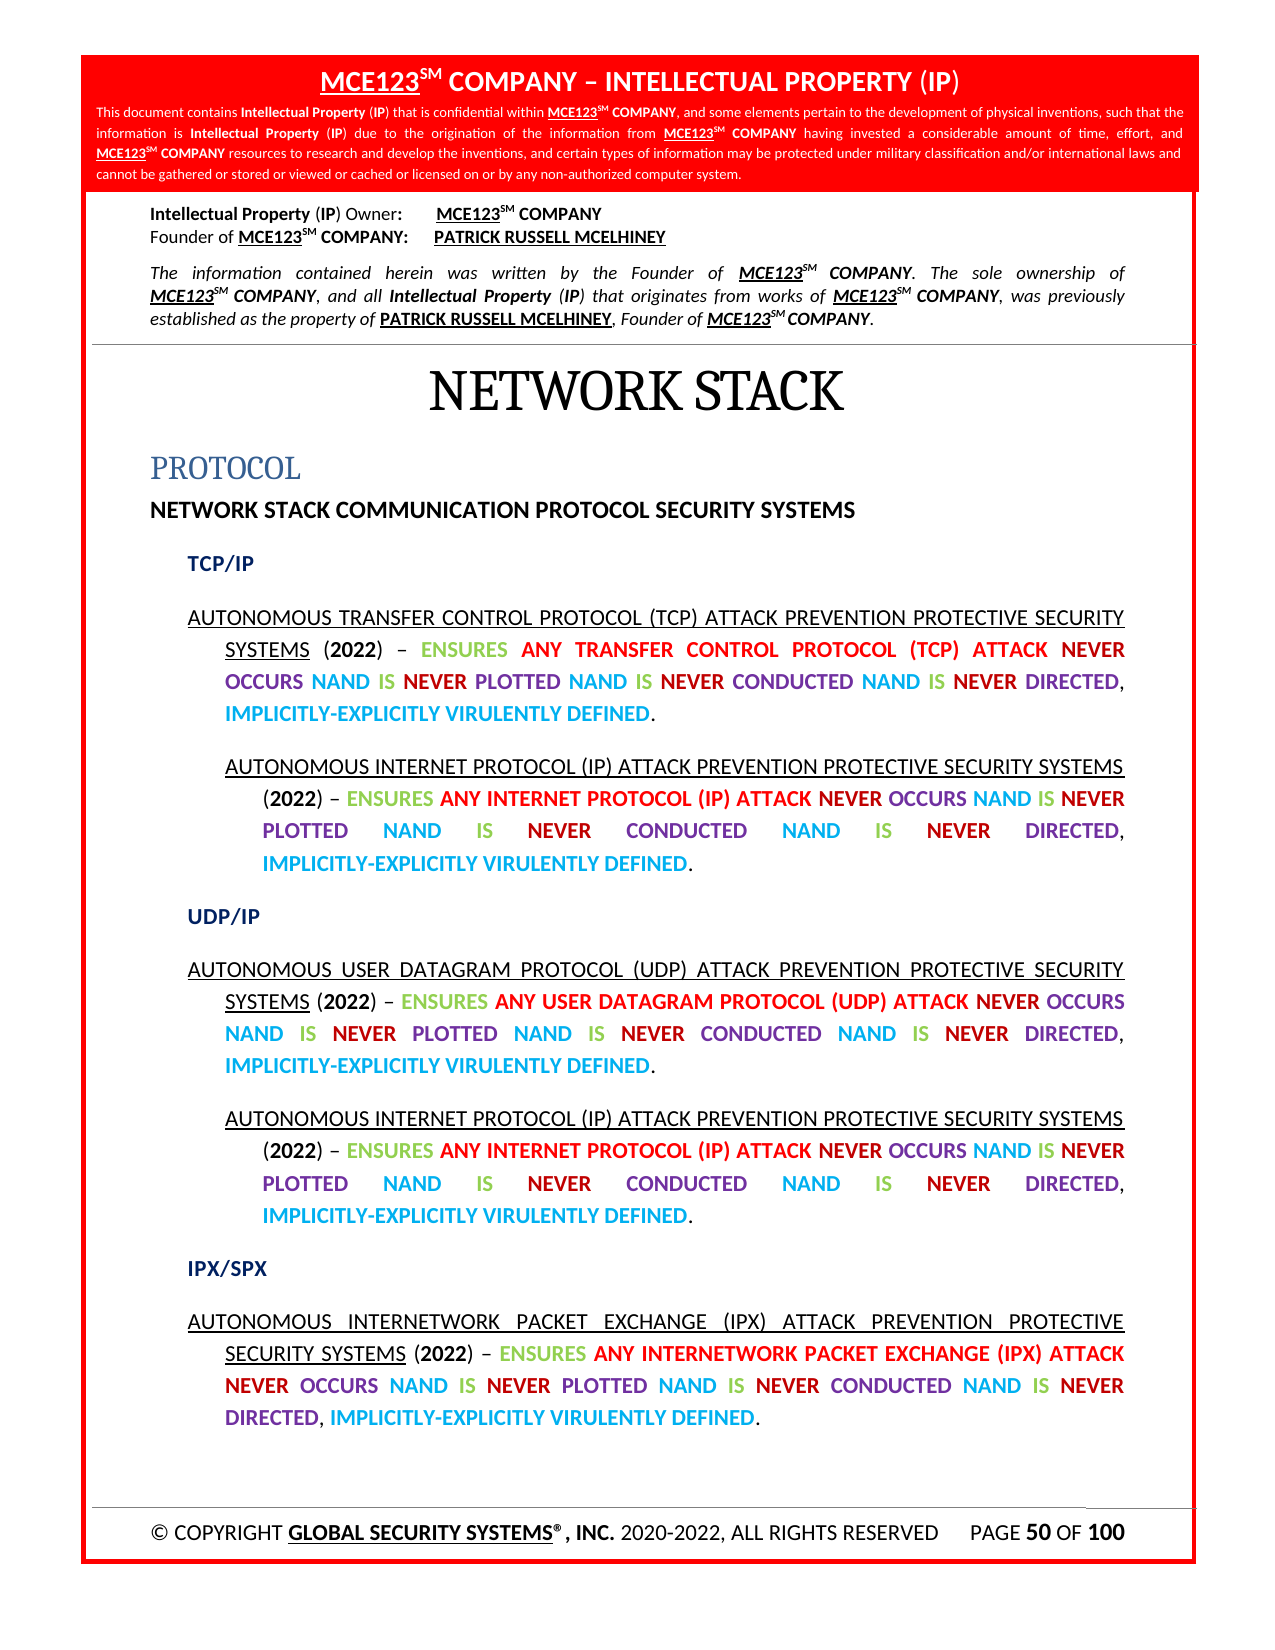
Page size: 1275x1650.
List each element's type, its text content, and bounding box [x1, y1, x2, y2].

text AUTONOMOUS TRANSFER CONTROL PROTOCOL (TCP) ATTACK PREVENTION PROTECTIVE SECURITY SYSTEMS (2022) – ENSURES ANY TRANSFER CONTROL PROTOCOL (TCP) ATTACK NEVER OCCURS NAND IS NEVER PLOTTED NAND IS NEVER CONDUCTED NAND IS NEVER DIRECTED, IMPLICITLY-EXPLICITLY VIRULENTLY DEFINED. [187, 628, 1125, 727]
subtitle PROTOCOL [150, 450, 1125, 488]
text UDP/IP [187, 902, 1125, 930]
text AUTONOMOUS INTERNETWORK PACKET EXCHANGE (IPX) ATTACK PREVENTION PROTECTIVE SECURITY SYSTEMS (2022) – ENSURES ANY INTERNETWORK PACKET EXCHANGE (IPX) ATTACK NEVER OCCURS NAND IS NEVER PLOTTED NAND IS NEVER CONDUCTED NAND IS NEVER DIRECTED, IMPLICITLY-EXPLICITLY VIRULENTLY DEFINED. [187, 1307, 1125, 1331]
text AUTONOMOUS INTERNET PROTOCOL (IP) ATTACK PREVENTION PROTECTIVE SECURITY SYSTEMS (2022) – ENSURES ANY INTERNET PROTOCOL (IP) ATTACK NEVER OCCURS NAND IS NEVER PLOTTED NAND IS NEVER CONDUCTED NAND IS NEVER DIRECTED, IMPLICITLY-EXPLICITLY VIRULENTLY DEFINED. [225, 1104, 1125, 1128]
text AUTONOMOUS USER DATAGRAM PROTOCOL (UDP) ATTACK PREVENTION PROTECTIVE SECURITY SYSTEMS (2022) – ENSURES ANY USER DATAGRAM PROTOCOL (UDP) ATTACK NEVER OCCURS NAND IS NEVER PLOTTED NAND IS NEVER CONDUCTED NAND IS NEVER DIRECTED, IMPLICITLY-EXPLICITLY VIRULENTLY DEFINED. [187, 980, 1125, 1079]
text AUTONOMOUS USER DATAGRAM PROTOCOL (UDP) ATTACK PREVENTION PROTECTIVE SECURITY SYSTEMS (2022) – ENSURES ANY USER DATAGRAM PROTOCOL (UDP) ATTACK NEVER OCCURS NAND IS NEVER PLOTTED NAND IS NEVER CONDUCTED NAND IS NEVER DIRECTED, IMPLICITLY-EXPLICITLY VIRULENTLY DEFINED. [187, 955, 1125, 979]
text AUTONOMOUS INTERNET PROTOCOL (IP) ATTACK PREVENTION PROTECTIVE SECURITY SYSTEMS (2022) – ENSURES ANY INTERNET PROTOCOL (IP) ATTACK NEVER OCCURS NAND IS NEVER PLOTTED NAND IS NEVER CONDUCTED NAND IS NEVER DIRECTED, IMPLICITLY-EXPLICITLY VIRULENTLY DEFINED. [225, 1130, 1125, 1229]
text AUTONOMOUS INTERNET PROTOCOL (IP) ATTACK PREVENTION PROTECTIVE SECURITY SYSTEMS (2022) – ENSURES ANY INTERNET PROTOCOL (IP) ATTACK NEVER OCCURS NAND IS NEVER PLOTTED NAND IS NEVER CONDUCTED NAND IS NEVER DIRECTED, IMPLICITLY-EXPLICITLY VIRULENTLY DEFINED. [225, 778, 1125, 877]
text TCP/IP [187, 549, 1125, 578]
text IPX/SPX [187, 1254, 1125, 1282]
text NETWORK STACK COMMUNICATION PROTOCOL SECURITY SYSTEMS [150, 494, 1125, 524]
text AUTONOMOUS INTERNET PROTOCOL (IP) ATTACK PREVENTION PROTECTIVE SECURITY SYSTEMS (2022) – ENSURES ANY INTERNET PROTOCOL (IP) ATTACK NEVER OCCURS NAND IS NEVER PLOTTED NAND IS NEVER CONDUCTED NAND IS NEVER DIRECTED, IMPLICITLY-EXPLICITLY VIRULENTLY DEFINED. [225, 752, 1125, 776]
text AUTONOMOUS INTERNETWORK PACKET EXCHANGE (IPX) ATTACK PREVENTION PROTECTIVE SECURITY SYSTEMS (2022) – ENSURES ANY INTERNETWORK PACKET EXCHANGE (IPX) ATTACK NEVER OCCURS NAND IS NEVER PLOTTED NAND IS NEVER CONDUCTED NAND IS NEVER DIRECTED, IMPLICITLY-EXPLICITLY VIRULENTLY DEFINED. [187, 1332, 1125, 1432]
title NETWORK STACK [150, 358, 1125, 425]
text AUTONOMOUS TRANSFER CONTROL PROTOCOL (TCP) ATTACK PREVENTION PROTECTIVE SECURITY SYSTEMS (2022) – ENSURES ANY TRANSFER CONTROL PROTOCOL (TCP) ATTACK NEVER OCCURS NAND IS NEVER PLOTTED NAND IS NEVER CONDUCTED NAND IS NEVER DIRECTED, IMPLICITLY-EXPLICITLY VIRULENTLY DEFINED. [187, 603, 1125, 627]
